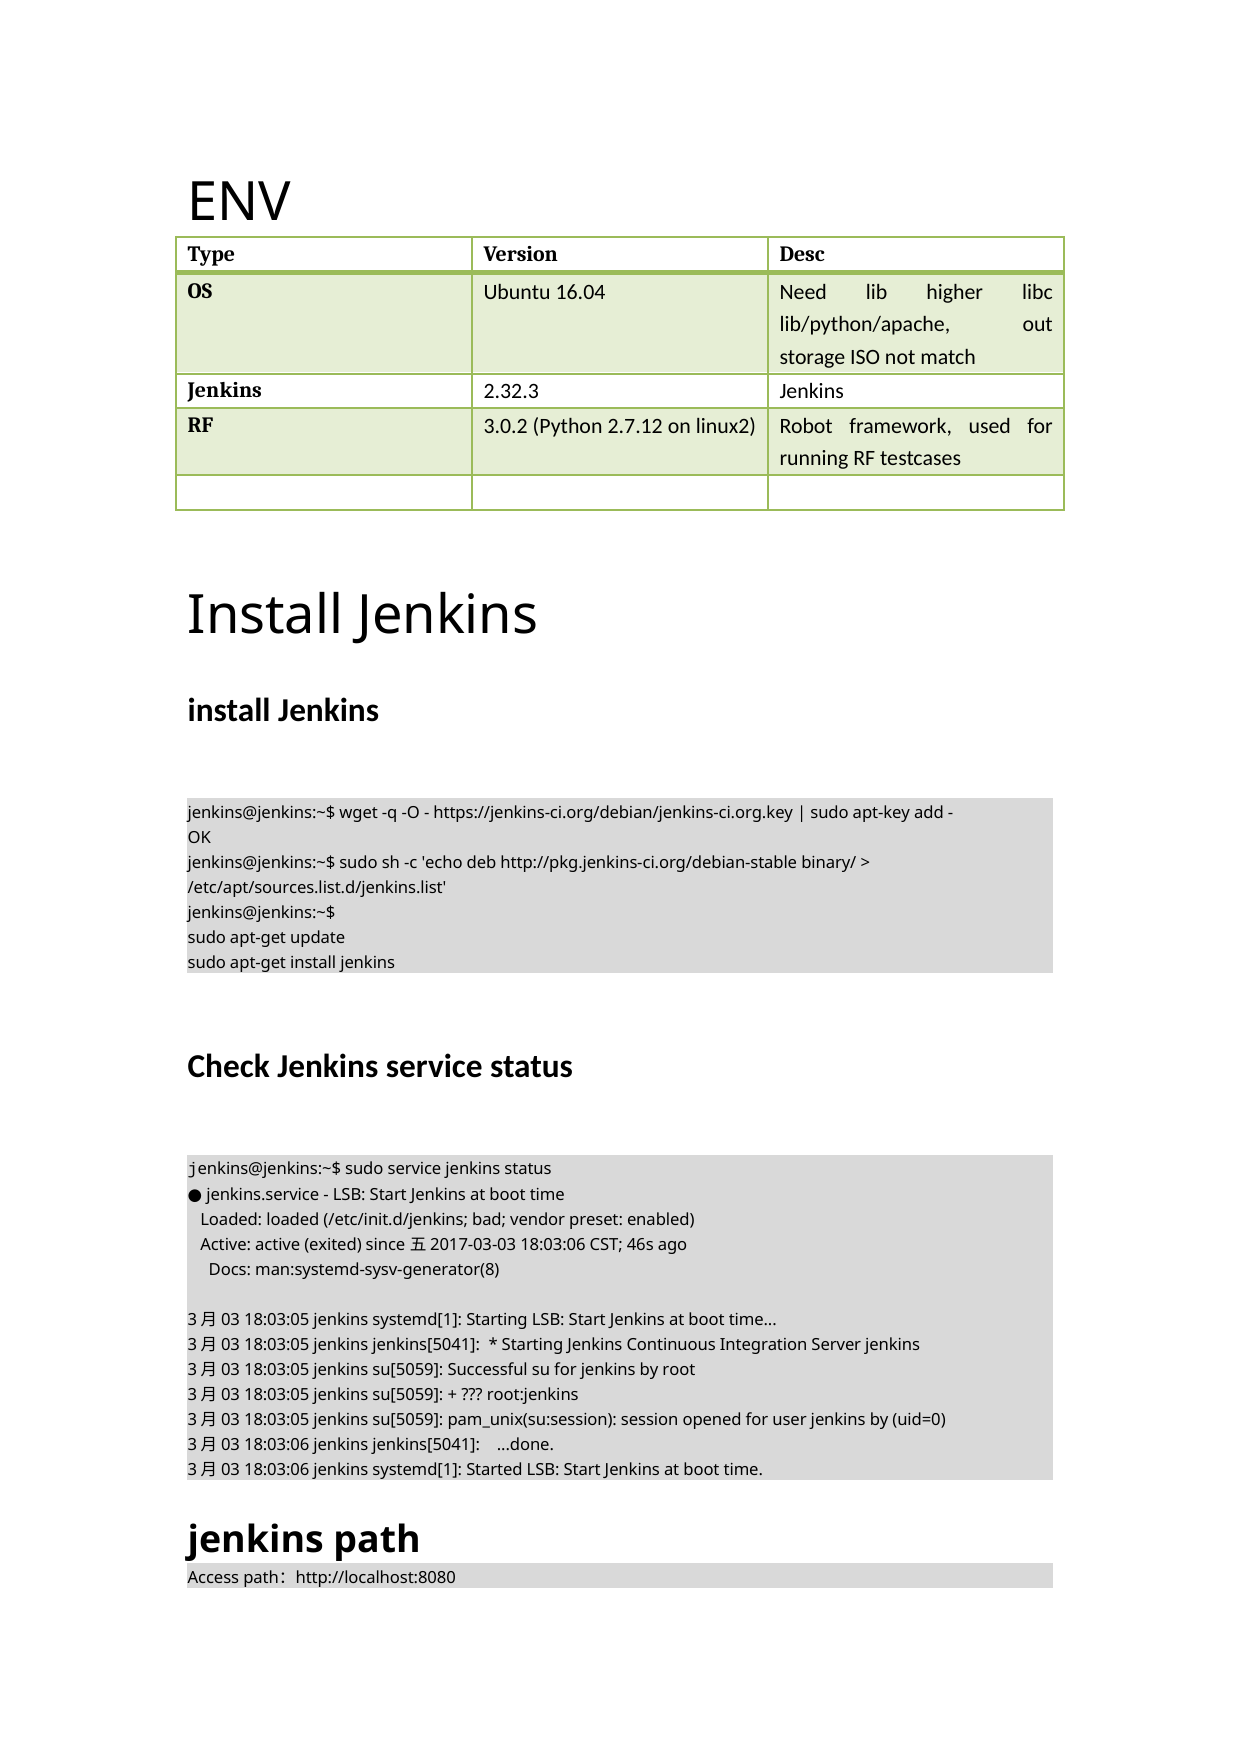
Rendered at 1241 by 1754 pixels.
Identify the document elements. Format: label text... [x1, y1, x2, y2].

table_cell Need lib higher libc lib/python/apache, out storage ISO not match [769, 275, 1063, 372]
text sudo apt-get update [187, 923, 1053, 948]
table_cell OS [177, 275, 471, 372]
table_cell Ubuntu 16.04 [473, 275, 767, 372]
text sudo apt-get install jenkins [187, 948, 1053, 973]
text jenkins@jenkins:~$ sudo service jenkins status [187, 1155, 1053, 1180]
table_cell RF [177, 409, 471, 474]
text ● jenkins.service - LSB: Start Jenkins at boot time [187, 1180, 1053, 1205]
text 3月 03 18:03:05 jenkins su[5059]: pam_unix(su:session): session opened for user jenkins by (uid=0) [187, 1405, 1053, 1430]
table_header Desc [769, 238, 1063, 270]
table_cell Robot framework, used for running RF testcases [769, 409, 1063, 474]
table_cell 3.0.2 (Python 2.7.12 on linux2) [473, 409, 767, 474]
table_cell 2.32.3 [473, 375, 767, 407]
text OK [187, 823, 1053, 848]
text 3月 03 18:03:05 jenkins su[5059]: Successful su for jenkins by root [187, 1355, 1053, 1380]
table_cell Jenkins [177, 375, 471, 407]
text 3月 03 18:03:06 jenkins jenkins[5041]: ...done. [187, 1430, 1053, 1455]
table_cell [177, 476, 471, 509]
text jenkins@jenkins:~$ [187, 898, 1053, 923]
text 3月 03 18:03:05 jenkins jenkins[5041]: * Starting Jenkins Continuous Integration Server jenkins [187, 1330, 1053, 1355]
subtitle Check Jenkins service status [187, 1033, 1053, 1098]
table_header Version [473, 238, 767, 270]
text jenkins@jenkins:~$ wget -q -O - https://jenkins-ci.org/debian/jenkins-ci.org.key | sudo apt-key add - [187, 798, 1053, 823]
table_cell [769, 476, 1063, 509]
text 3月 03 18:03:06 jenkins systemd[1]: Started LSB: Start Jenkins at boot time. [187, 1455, 1053, 1480]
subtitle ENV [187, 162, 1053, 236]
text 3月 03 18:03:05 jenkins su[5059]: + ??? root:jenkins [187, 1380, 1053, 1405]
text Loaded: loaded (/etc/init.d/jenkins; bad; vendor preset: enabled) [187, 1205, 1053, 1230]
text Active: active (exited) since 五 2017-03-03 18:03:06 CST; 46s ago [187, 1230, 1053, 1255]
table_cell [473, 476, 767, 509]
text Access path：http://localhost:8080 [187, 1563, 1053, 1588]
table_cell Jenkins [769, 375, 1063, 407]
table_header Type [177, 238, 471, 270]
text Docs: man:systemd-sysv-generator(8) [187, 1255, 1053, 1280]
subtitle jenkins path [187, 1512, 1053, 1563]
subtitle Install Jenkins [187, 576, 1053, 649]
subtitle install Jenkins [187, 677, 1053, 742]
text jenkins@jenkins:~$ sudo sh -c 'echo deb http://pkg.jenkins-ci.org/debian-stable binary/ > /etc/apt/sources.list.d/jenkins.list' [187, 848, 1053, 898]
text 3月 03 18:03:05 jenkins systemd[1]: Starting LSB: Start Jenkins at boot time... [187, 1305, 1053, 1330]
